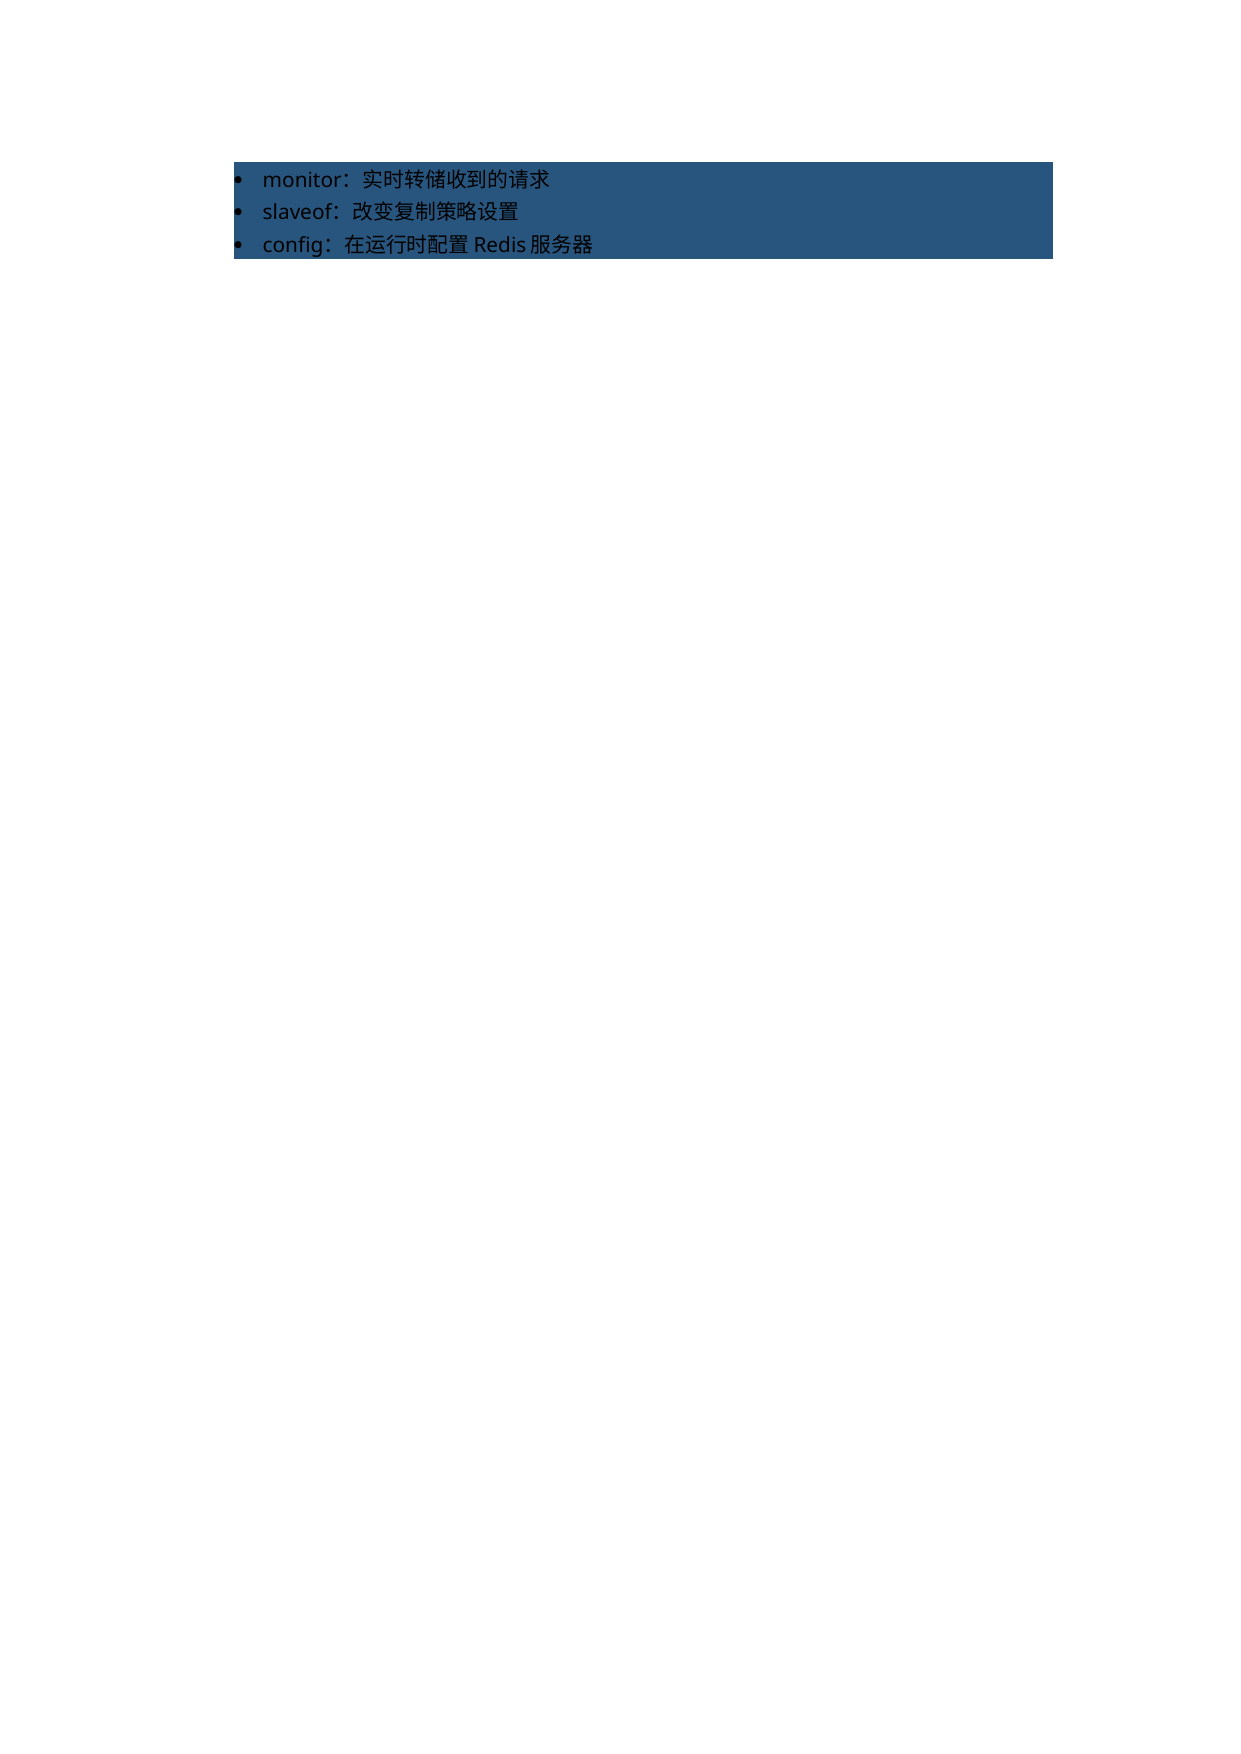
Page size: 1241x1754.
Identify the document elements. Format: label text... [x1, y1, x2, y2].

list monitor：实时转储收到的请求 [234, 162, 1053, 194]
list slaveof：改变复制策略设置 [234, 194, 1053, 227]
list config：在运行时配置Redis服务器 [234, 227, 1053, 259]
